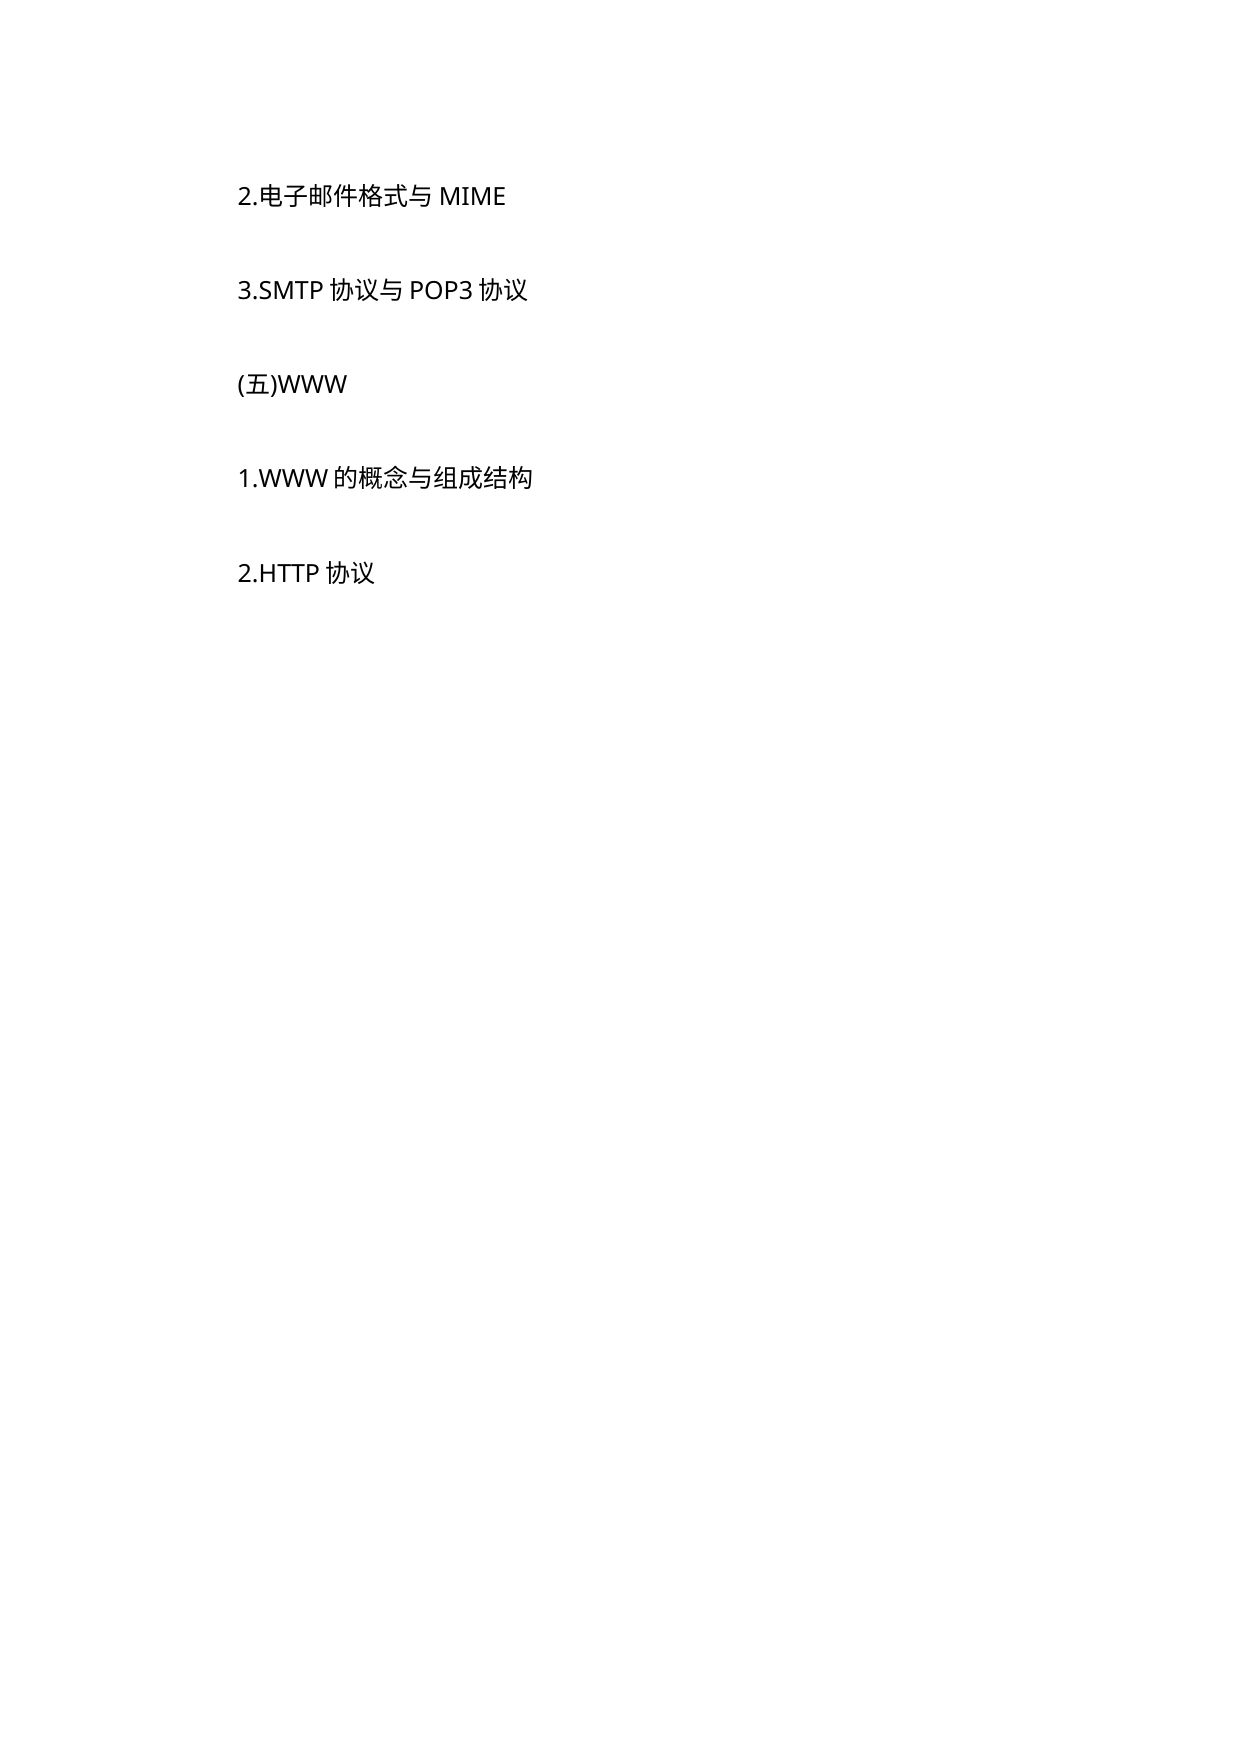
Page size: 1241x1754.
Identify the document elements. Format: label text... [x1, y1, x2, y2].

text (五)WWW [187, 350, 1053, 415]
text 2.HTTP协议 [187, 539, 1053, 604]
text 2.电子邮件格式与MIME [187, 162, 1053, 227]
text 1.WWW的概念与组成结构 [187, 444, 1053, 509]
text 3.SMTP协议与POP3协议 [187, 256, 1053, 321]
